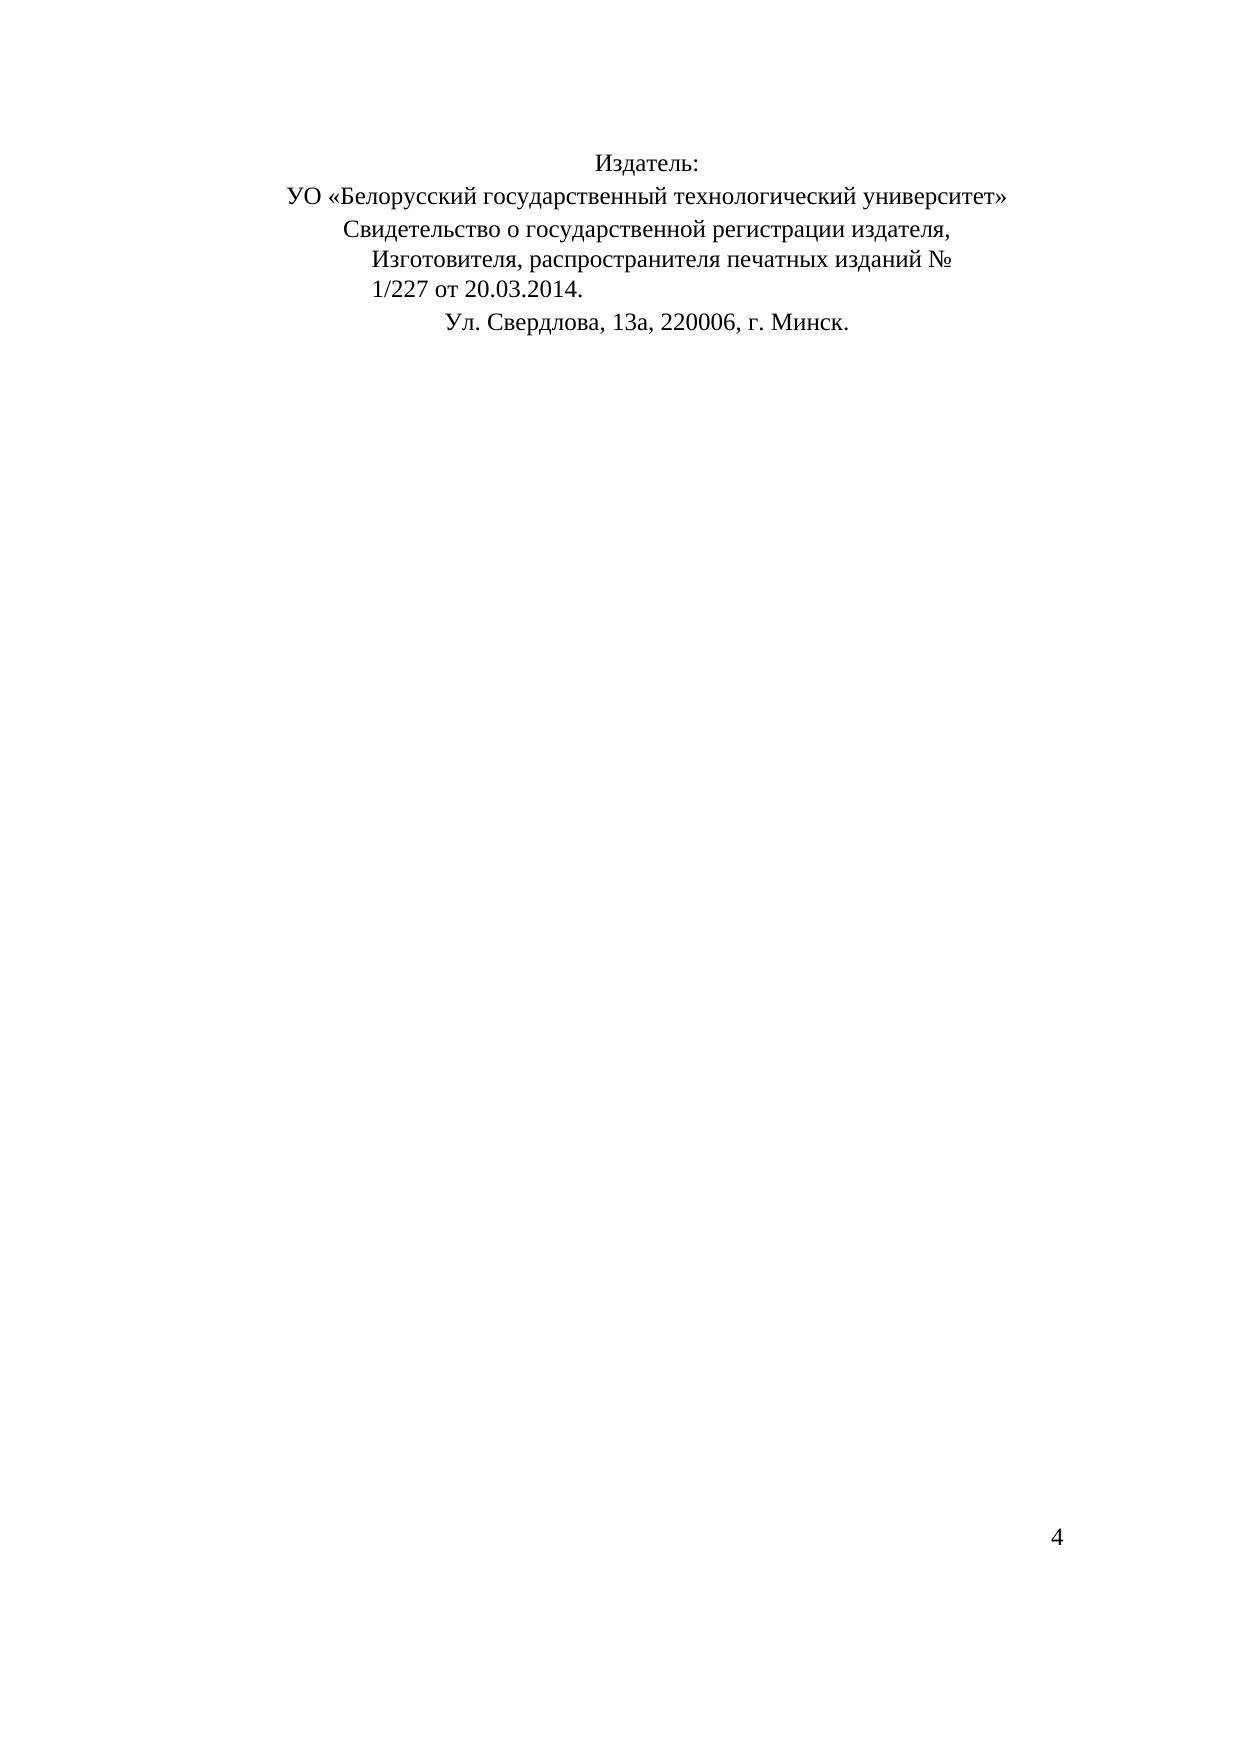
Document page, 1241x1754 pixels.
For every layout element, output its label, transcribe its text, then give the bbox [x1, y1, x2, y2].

text Издатель: [230, 148, 1064, 177]
text УО «Белорусский государственный технологический университет» [286, 181, 1064, 210]
text Ул. Свердлова, 13а, 220006, г. Минск. [230, 307, 1063, 336]
text Свидетельство о государственной регистрации издателя, Изготовителя, распространителя печатных изданий № 1/227 от 20.03.2014. [343, 214, 952, 303]
